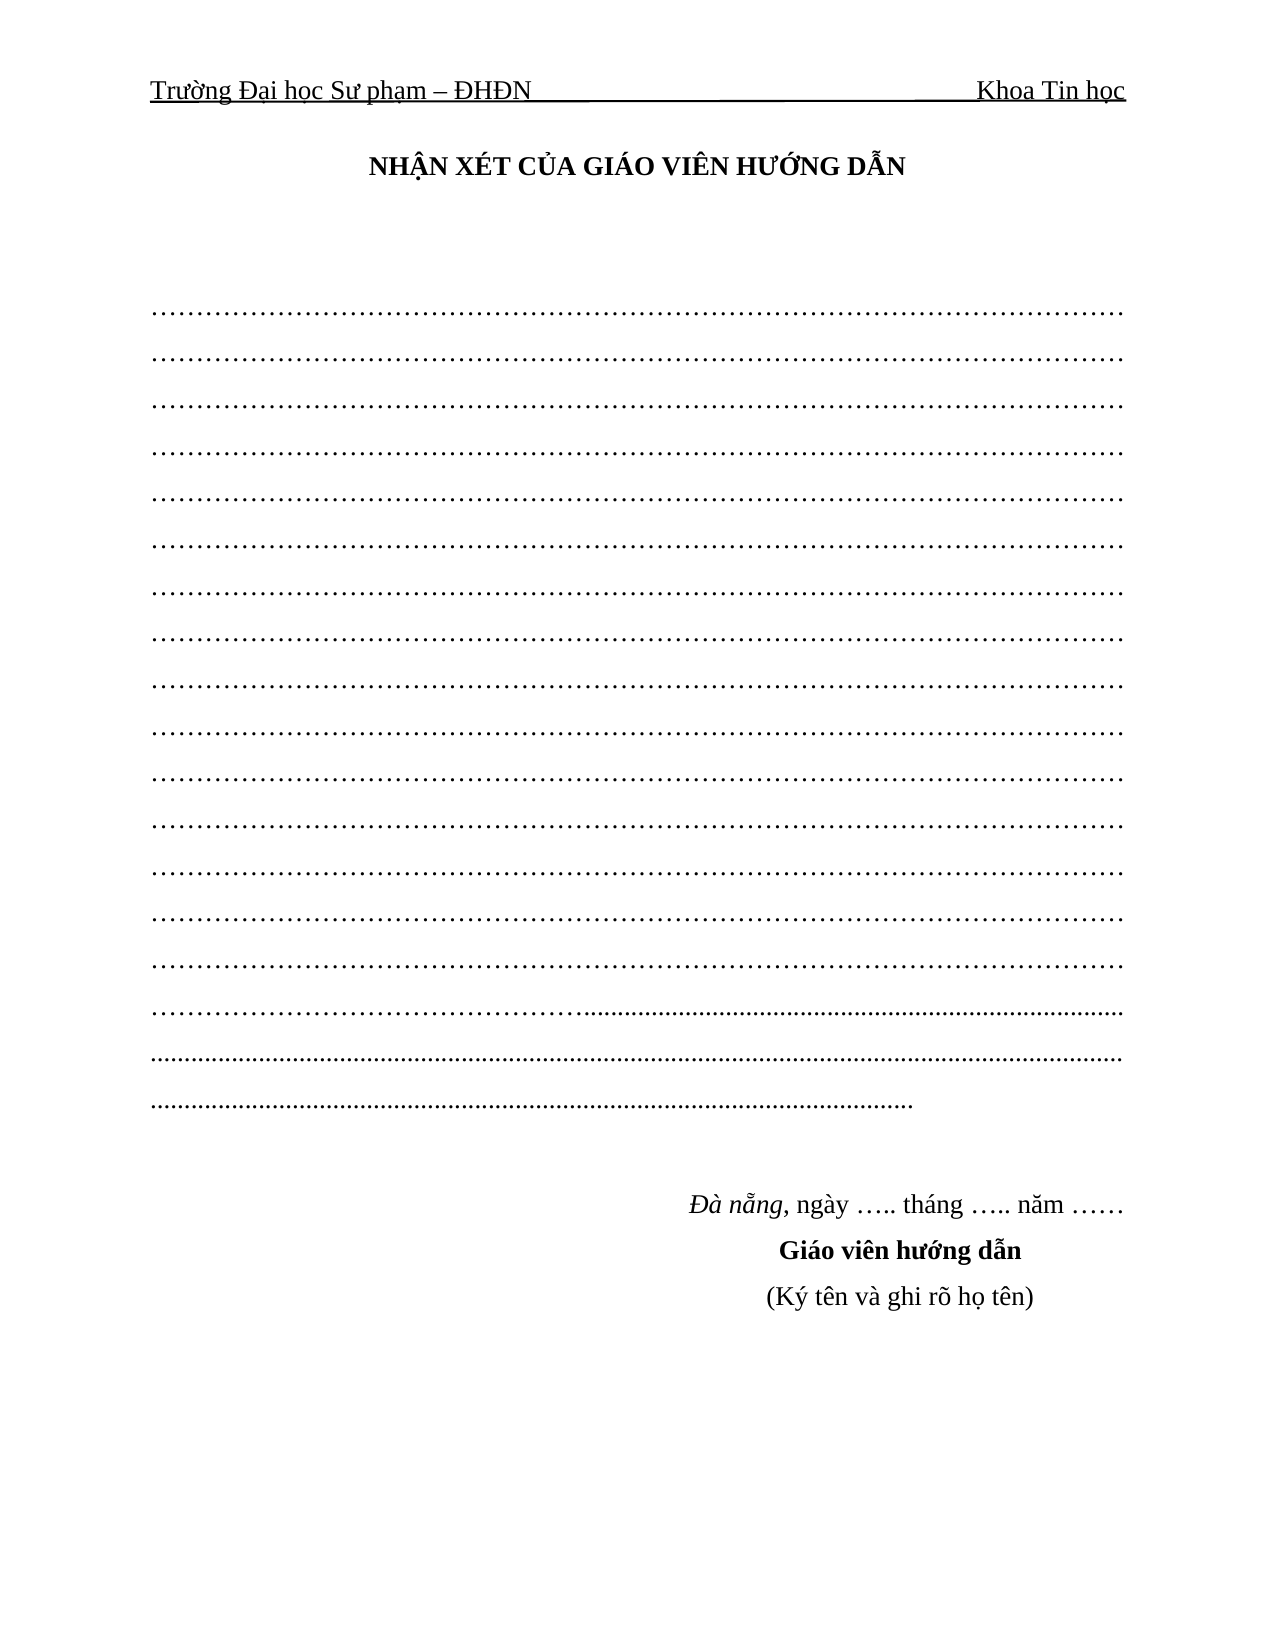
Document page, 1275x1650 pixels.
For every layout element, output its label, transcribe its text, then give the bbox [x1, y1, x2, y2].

text (Ký tên và ghi rõ họ tên) [600, 1280, 1125, 1312]
text NHẬN XÉT CỦA GIÁO VIÊN HƯỚNG DẪN [150, 150, 1124, 181]
text …………………………………………………………………………………………………………………………………………………………………………………………………………………………………………………………………………………………………………………………………………………………………………………………………………………………………………………………………………………………………………………………………………………………………………………………………………………………………………………………………………………………………………………………………………………………………………………………………………………………………………………………………………………………………………………………………………………………………………………………………………………………………………………………………………………………………………………………………………………………………………………………………………………………………………………………………………………………………………………………………………………………………………………………………………………………………………………………………………………………………………………………………………................................................................................................................................................................................................................................................................................................................................................. [150, 246, 1125, 1114]
text Giáo viên hướng dẫn [600, 1234, 1125, 1266]
text Đà nẵng, ngày ….. tháng ….. năm …… [150, 1188, 1125, 1219]
